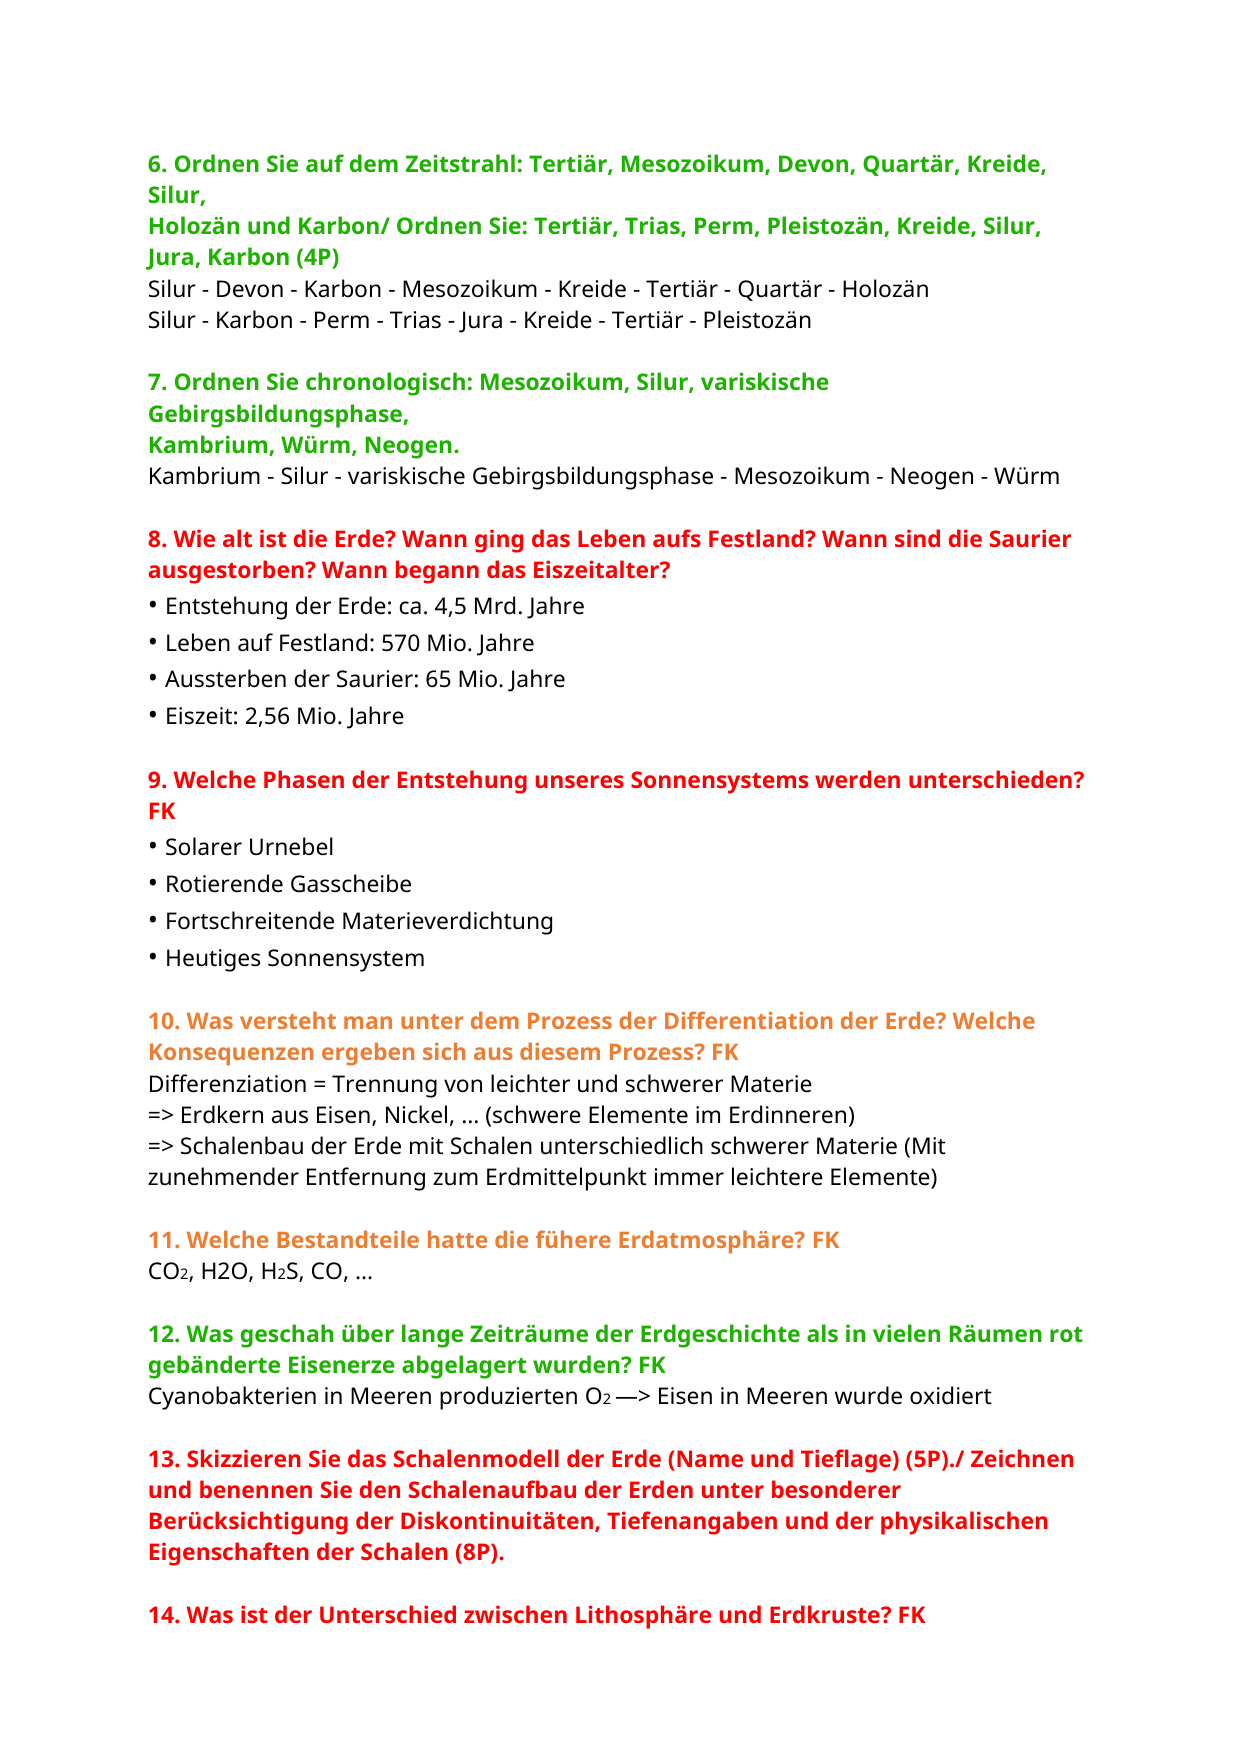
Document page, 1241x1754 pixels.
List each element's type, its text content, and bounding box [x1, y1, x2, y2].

text • Entstehung der Erde: ca. 4,5 Mrd. Jahre [148, 585, 1093, 622]
text 6. Ordnen Sie auf dem Zeitstrahl: Tertiär, Mesozoikum, Devon, Quartär, Kreide, Silur, [148, 148, 1093, 210]
text Silur - Devon - Karbon - Mesozoikum - Kreide - Tertiär - Quartär - Holozän [148, 273, 1093, 304]
text Jura, Karbon (4P) [148, 241, 1093, 273]
text gebänderte Eisenerze abgelagert wurden? FK [148, 1349, 1093, 1380]
text 9. Welche Phasen der Entstehung unseres Sonnensystems werden unterschieden? [148, 764, 1093, 795]
text Differenziation = Trennung von leichter und schwerer Materie [148, 1068, 1093, 1099]
text ausgestorben? Wann begann das Eiszeitalter? [148, 554, 1093, 585]
text • Fortschreitende Materieverdichtung [148, 900, 1093, 937]
text 12. Was geschah über lange Zeiträume der Erdgeschichte als in vielen Räumen rot [148, 1318, 1093, 1349]
text • Aussterben der Saurier: 65 Mio. Jahre [148, 659, 1093, 696]
text 7. Ordnen Sie chronologisch: Mesozoikum, Silur, variskische Gebirgsbildungsphase, [148, 366, 1093, 429]
text Eigenschaften der Schalen (8P). [148, 1536, 1093, 1568]
text 8. Wie alt ist die Erde? Wann ging das Leben aufs Festland? Wann sind die Saurier [148, 523, 1093, 554]
text zunehmender Entfernung zum Erdmittelpunkt immer leichtere Elemente) [148, 1161, 1093, 1193]
text Konsequenzen ergeben sich aus diesem Prozess? FK [148, 1036, 1093, 1068]
text CO2, H2O, H2S, CO, … [148, 1255, 1093, 1286]
text 11. Welche Bestandteile hatte die fühere Erdatmosphäre? FK [148, 1224, 1093, 1255]
text Silur - Karbon - Perm - Trias - Jura - Kreide - Tertiär - Pleistozän [148, 304, 1093, 335]
text => Schalenbau der Erde mit Schalen unterschiedlich schwerer Materie (Mit [148, 1130, 1093, 1161]
text und benennen Sie den Schalenaufbau der Erden unter besonderer [148, 1474, 1093, 1505]
text 10. Was versteht man unter dem Prozess der Differentiation der Erde? Welche [148, 1005, 1093, 1036]
text • Leben auf Festland: 570 Mio. Jahre [148, 622, 1093, 659]
text Holozän und Karbon/ Ordnen Sie: Tertiär, Trias, Perm, Pleistozän, Kreide, Silur, [148, 210, 1093, 241]
text • Heutiges Sonnensystem [148, 937, 1093, 974]
text => Erdkern aus Eisen, Nickel, … (schwere Elemente im Erdinneren) [148, 1099, 1093, 1130]
text 13. Skizzieren Sie das Schalenmodell der Erde (Name und Tieflage) (5P)./ Zeichnen [148, 1443, 1093, 1474]
text Kambrium, Würm, Neogen. [148, 429, 1093, 460]
text Kambrium - Silur - variskische Gebirgsbildungsphase - Mesozoikum - Neogen - Würm [148, 460, 1093, 491]
text Cyanobakterien in Meeren produzierten O2 —> Eisen in Meeren wurde oxidiert [148, 1380, 1093, 1411]
text Berücksichtigung der Diskontinuitäten, Tiefenangaben und der physikalischen [148, 1505, 1093, 1536]
text FK [148, 795, 1093, 826]
text 14. Was ist der Unterschied zwischen Lithosphäre und Erdkruste? FK [148, 1599, 1093, 1630]
text • Eiszeit: 2,56 Mio. Jahre [148, 696, 1093, 733]
text • Rotierende Gasscheibe [148, 863, 1093, 900]
text • Solarer Urnebel [148, 826, 1093, 863]
